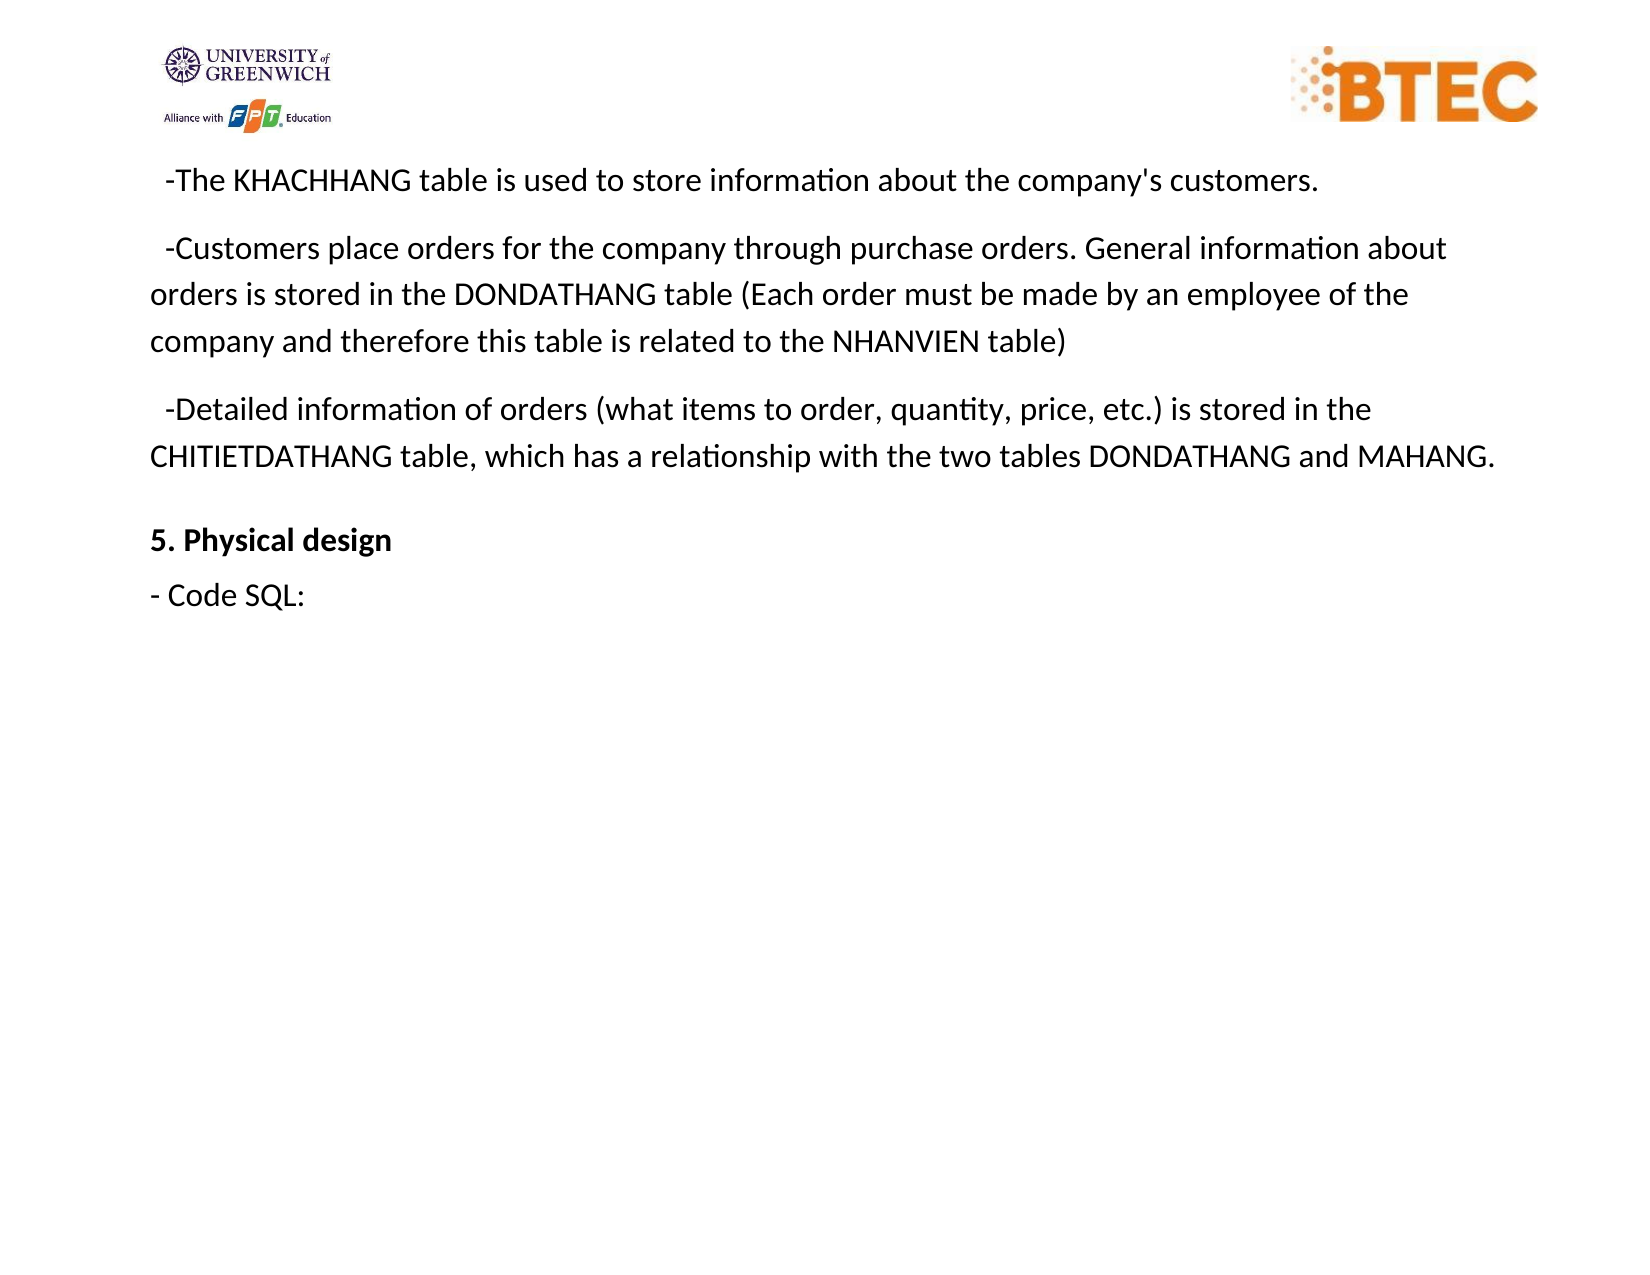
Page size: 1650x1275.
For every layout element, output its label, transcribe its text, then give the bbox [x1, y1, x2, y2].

picture [150, 32, 343, 144]
text - Code SQL: [150, 574, 1500, 615]
text -The KHACHHANG table is used to store information about the company's customers. [150, 159, 1500, 200]
subtitle 5. Physical design [150, 519, 1500, 559]
text -Detailed information of orders (what items to order, quantity, price, etc.) is stored in the CHITIETDATHANG table, which has a relationship with the two tables DONDATHANG and MAHANG. [150, 388, 1500, 475]
text -Customers place orders for the company through purchase orders. General information about orders is stored in the DONDATHANG table (Each order must be made by an employee of the company and therefore this table is related to the NHANVIEN table) [150, 227, 1500, 361]
picture [1290, 46, 1538, 122]
